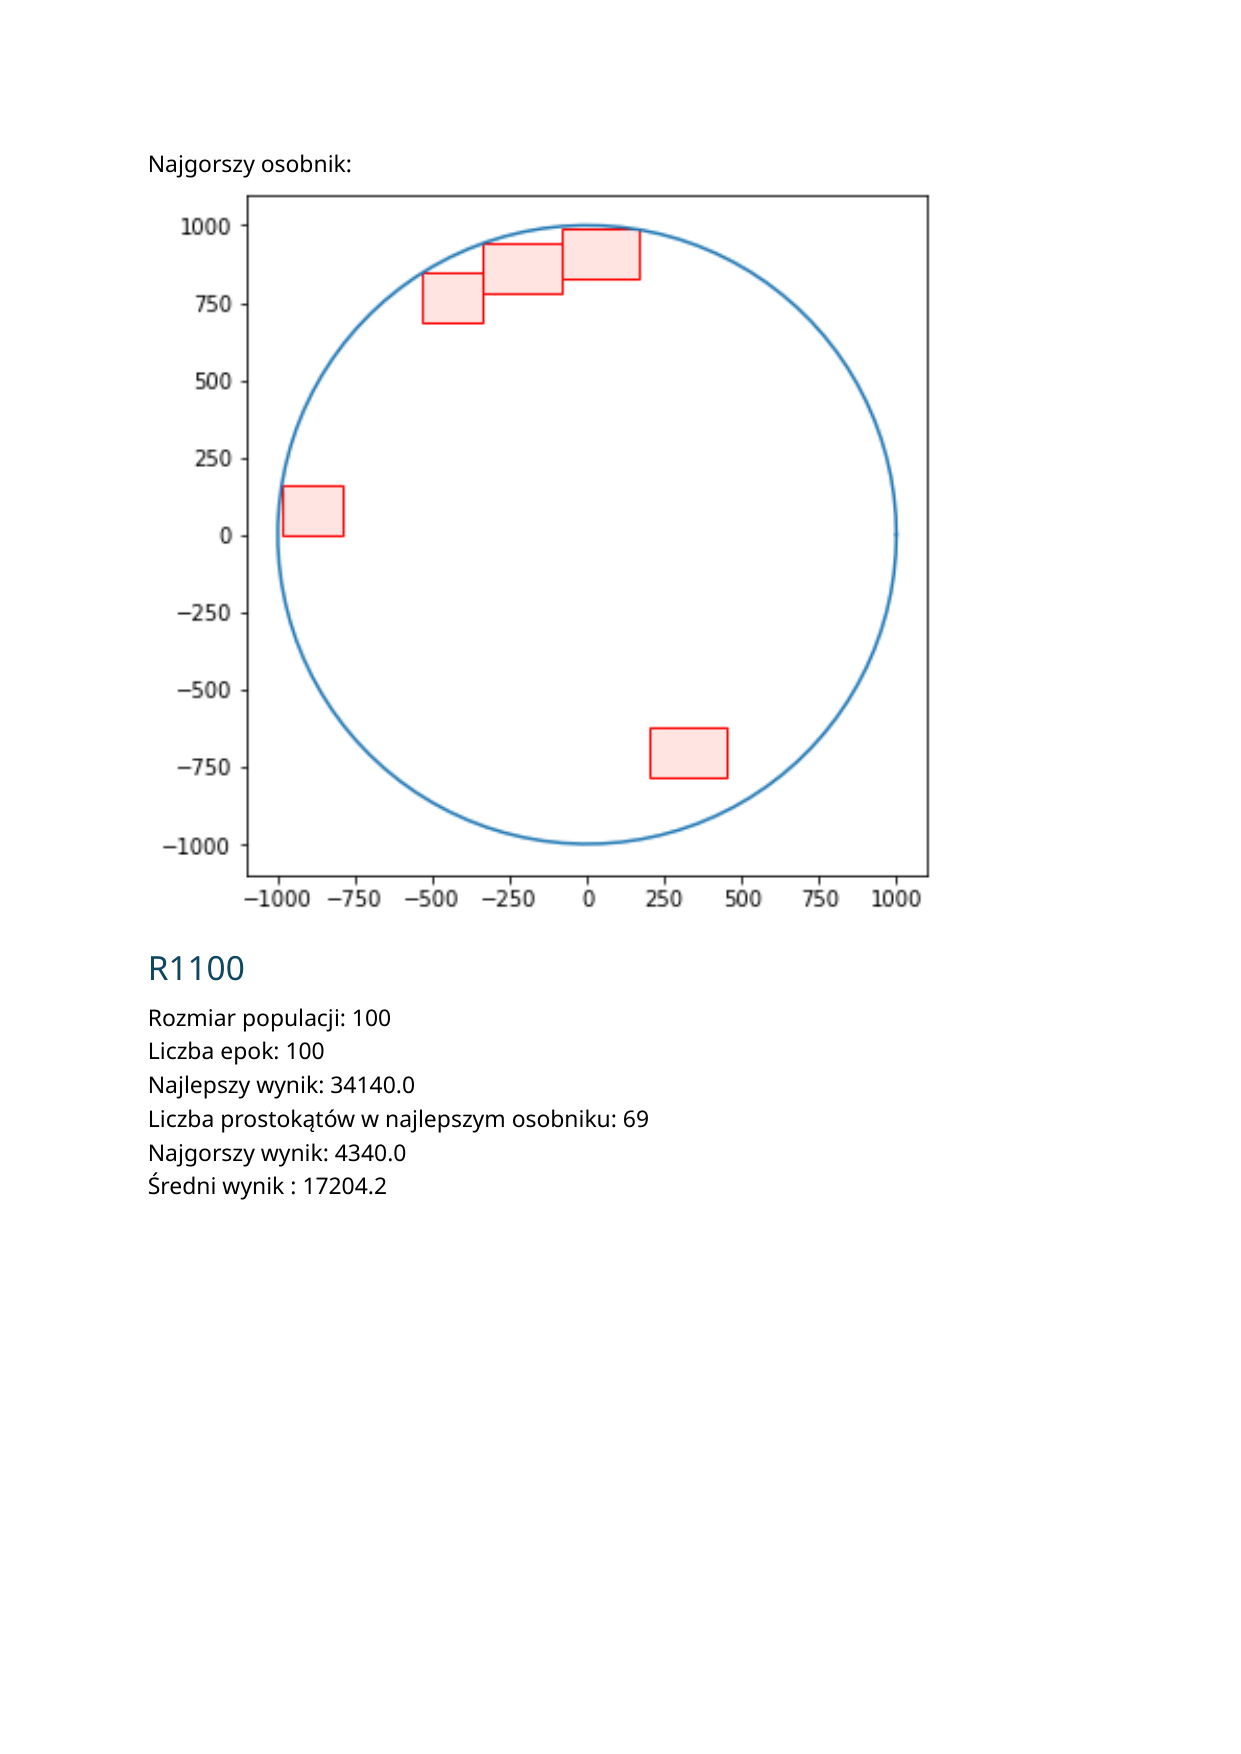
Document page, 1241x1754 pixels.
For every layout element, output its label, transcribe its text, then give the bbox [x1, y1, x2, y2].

text Liczba prostokątów w najlepszym osobniku: 69 [148, 1103, 1093, 1134]
text Liczba epok: 100 [148, 1035, 1093, 1067]
subtitle R1100 [148, 944, 1093, 990]
text Najgorszy osobnik: [148, 148, 1093, 179]
picture [147, 181, 942, 926]
text Najlepszy wynik: 34140.0 [148, 1069, 1093, 1100]
text Średni wynik : 17204.2 [148, 1170, 1093, 1202]
text Rozmiar populacji: 100 [148, 1002, 1093, 1033]
text Najgorszy wynik: 4340.0 [148, 1137, 1093, 1168]
